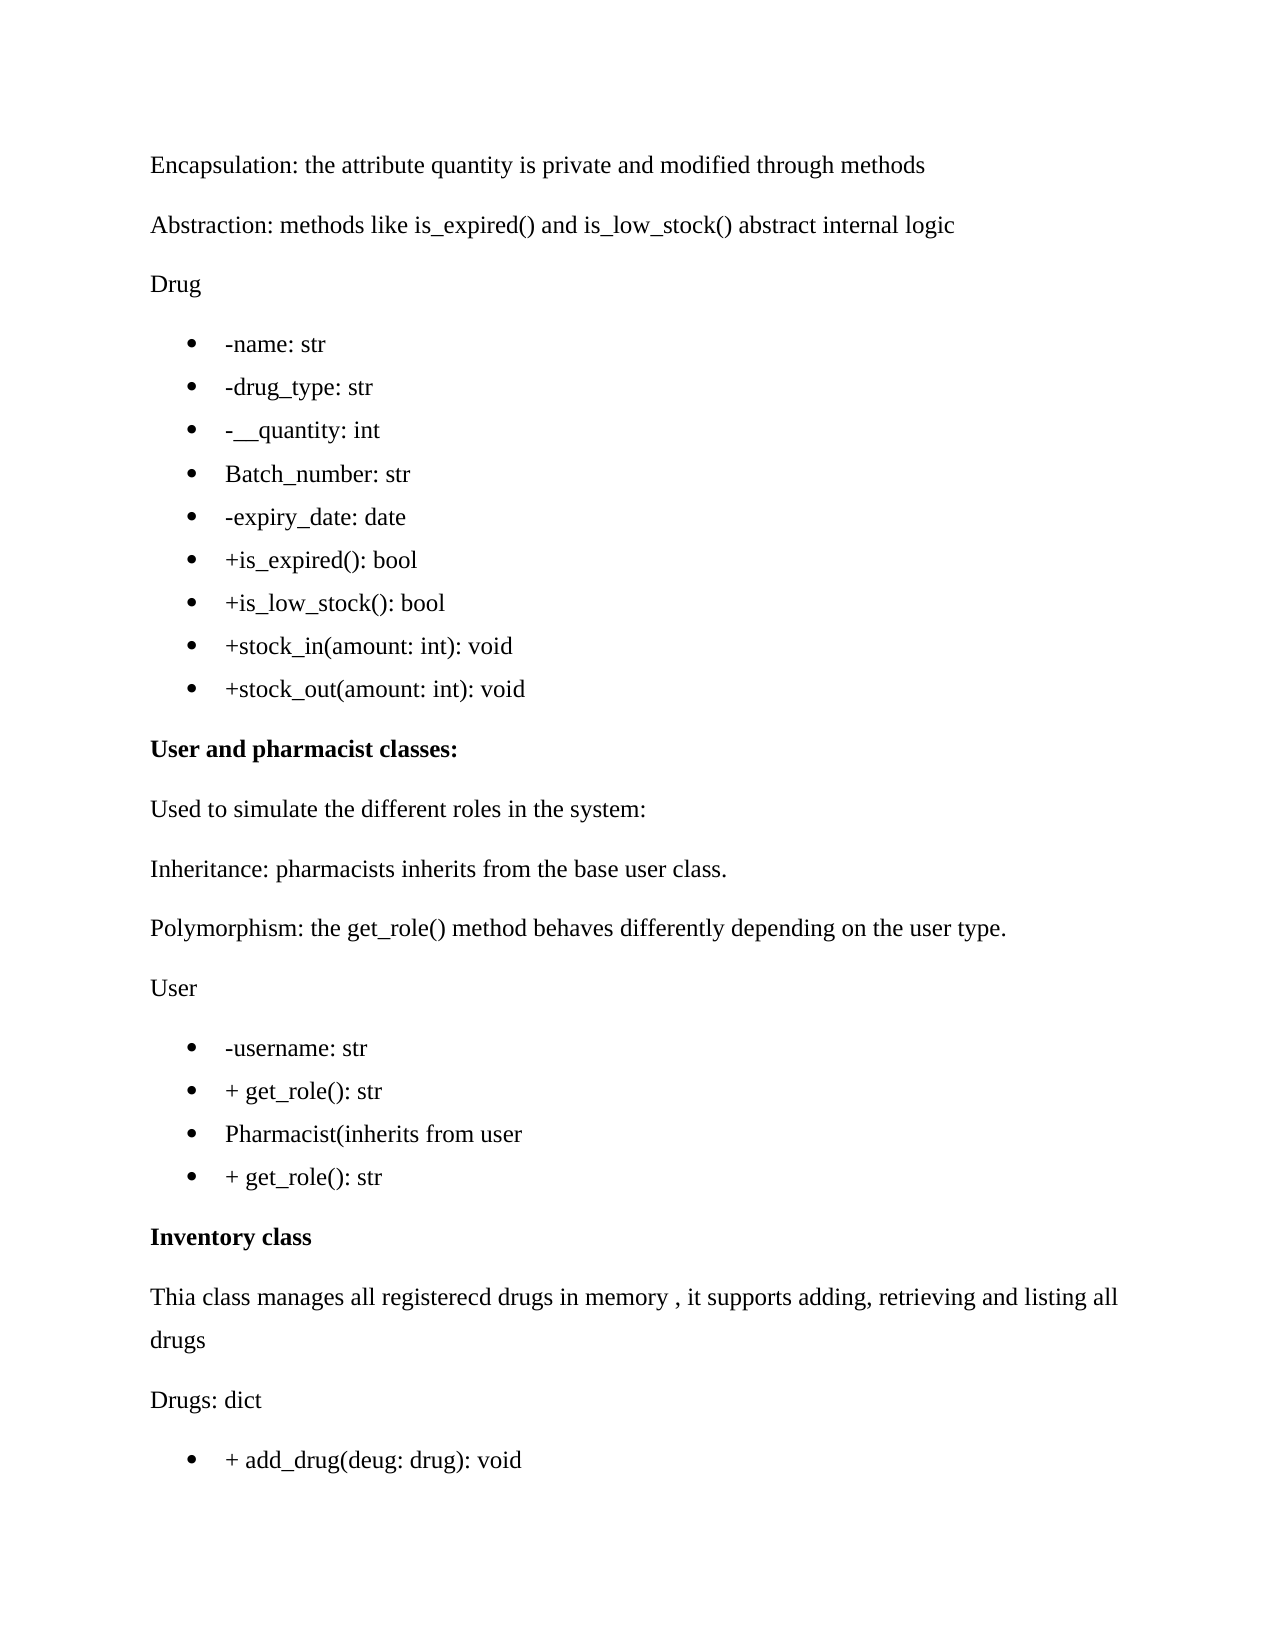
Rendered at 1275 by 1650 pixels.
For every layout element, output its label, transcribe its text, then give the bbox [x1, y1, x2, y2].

text Drugs: dict [150, 1385, 1125, 1414]
list + get_role(): str [187, 1162, 1125, 1191]
text Polymorphism: the get_role() method behaves differently depending on the user type. [150, 913, 1125, 942]
list -name: str [187, 329, 1125, 358]
text Used to simulate the different roles in the system: [150, 794, 1125, 823]
list +is_low_stock(): bool [187, 588, 1125, 617]
text Inventory class [150, 1222, 1125, 1251]
list +stock_in(amount: int): void [187, 631, 1125, 660]
list -drug_type: str [187, 372, 1125, 401]
list -__quantity: int [187, 416, 1125, 444]
list -expiry_date: date [187, 502, 1125, 531]
list + get_role(): str [187, 1076, 1125, 1105]
list Batch_number: str [187, 459, 1125, 487]
list -username: str [187, 1033, 1125, 1062]
list +is_expired(): bool [187, 545, 1125, 574]
text User and pharmacist classes: [150, 734, 1125, 763]
list Pharmacist(inherits from user [187, 1119, 1125, 1148]
text Abstraction: methods like is_expired() and is_low_stock() abstract internal logic [150, 210, 1125, 238]
text User [150, 973, 1125, 1002]
list + add_drug(deug: drug): void [187, 1445, 1125, 1473]
list +stock_out(amount: int): void [187, 674, 1125, 703]
text Inheritance: pharmacists inherits from the base user class. [150, 854, 1125, 882]
text Encapsulation: the attribute quantity is private and modified through methods [150, 150, 1125, 179]
text Drug [150, 269, 1125, 298]
text Thia class manages all registerecd drugs in memory , it supports adding, retrieving and listing all drugs [150, 1282, 1125, 1354]
